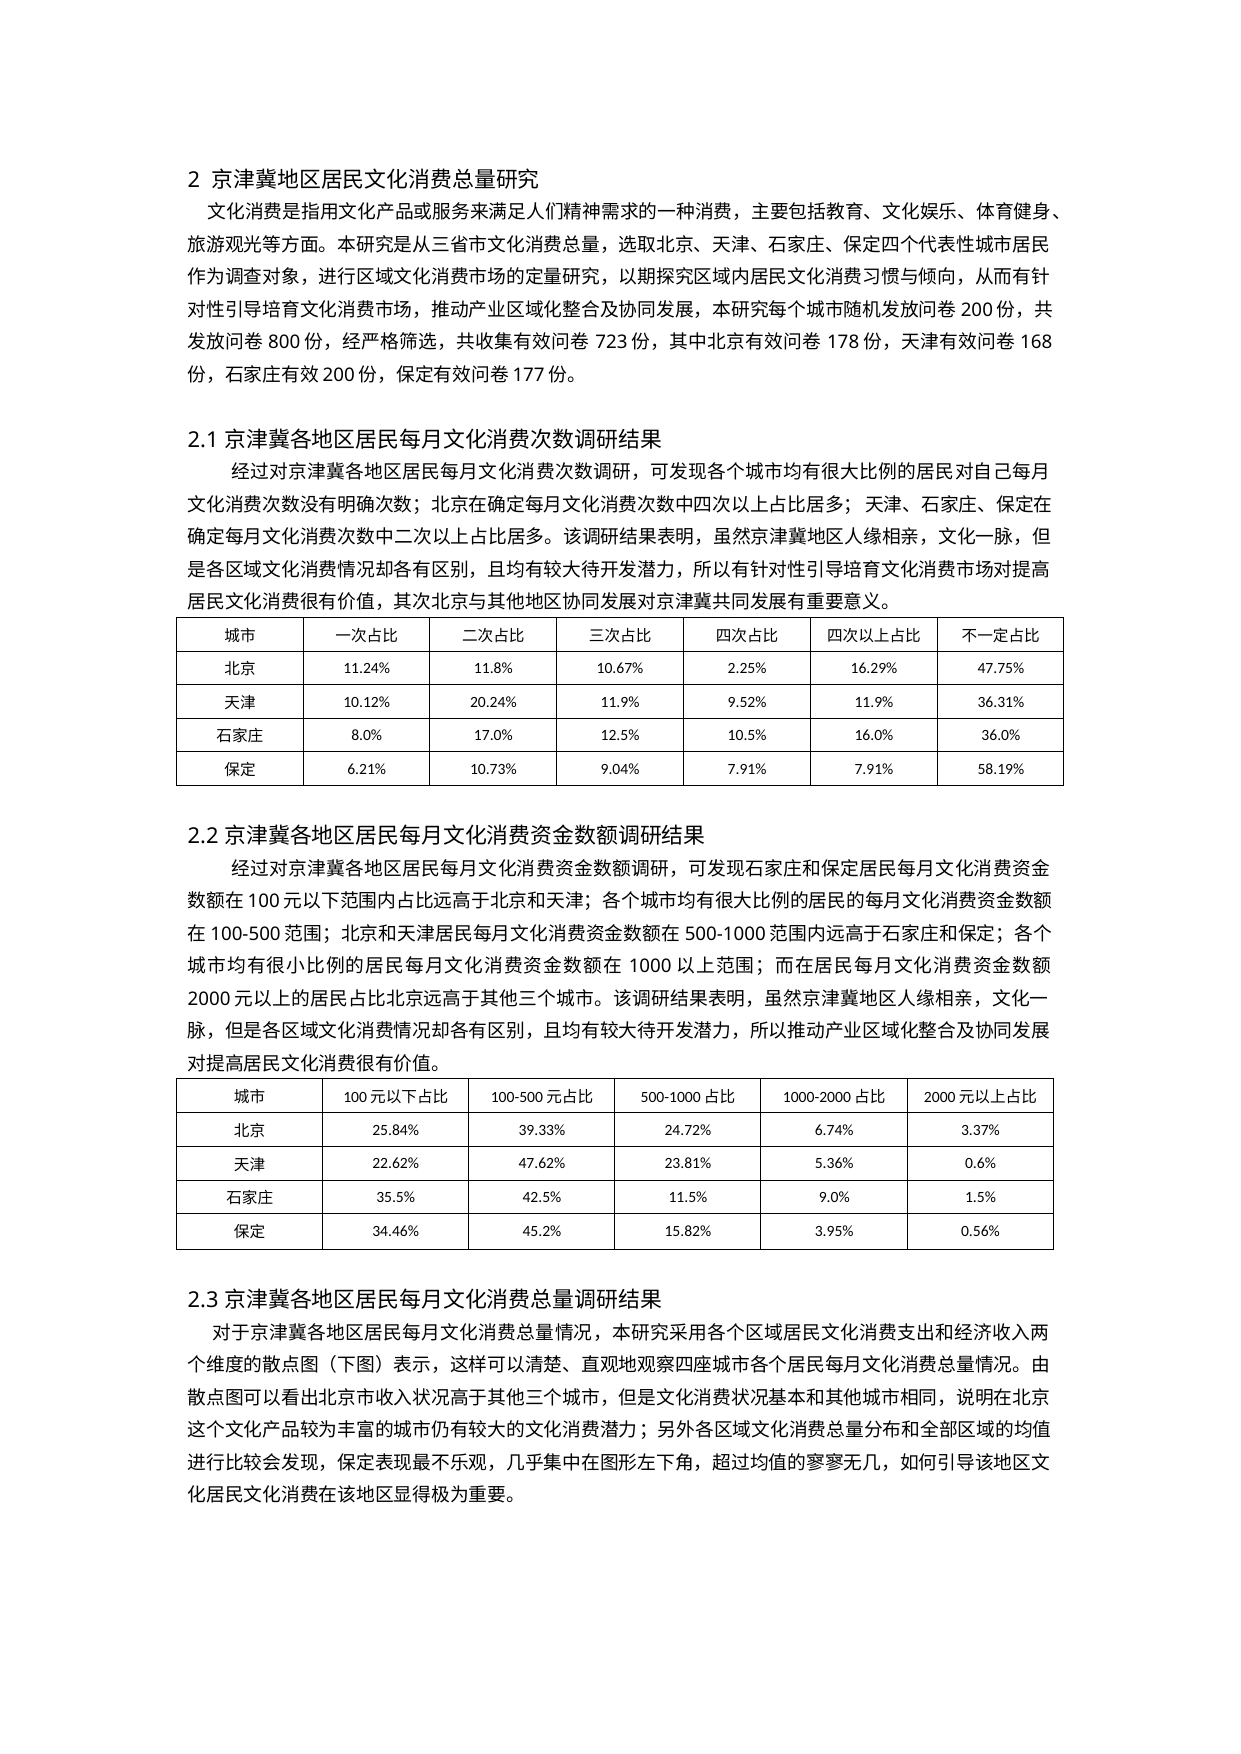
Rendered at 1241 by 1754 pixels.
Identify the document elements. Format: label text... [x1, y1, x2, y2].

table_header 四次以上占比 [811, 618, 937, 651]
text 2 京津冀地区居民文化消费总量研究 [187, 162, 1053, 194]
table_cell 保定 [177, 752, 303, 785]
table_cell 6.74% [761, 1113, 907, 1146]
table_cell 12.5% [557, 719, 683, 751]
table_cell 47.62% [469, 1147, 614, 1179]
table_cell 2.25% [684, 652, 810, 684]
table_cell 42.5% [469, 1181, 614, 1213]
table_cell 11.9% [811, 685, 937, 718]
table_cell 石家庄 [177, 1181, 322, 1213]
table_cell 9.52% [684, 685, 810, 718]
table_cell 11.24% [304, 652, 429, 684]
table_cell 24.72% [615, 1113, 760, 1146]
table_cell 10.12% [304, 685, 429, 718]
table_cell 3.95% [761, 1214, 907, 1249]
table_cell 10.67% [557, 652, 683, 684]
table_cell 北京 [177, 1113, 322, 1146]
table_cell 17.0% [430, 719, 556, 751]
table_cell 35.5% [323, 1181, 468, 1213]
table_cell 25.84% [323, 1113, 468, 1146]
text 经过对京津冀各地区居民每月文化消费资金数额调研，可发现石家庄和保定居民每月文化消费资金数额在100元以下范围内占比远高于北京和天津；各个城市均有很大比例的居民的每月文化消费资金数额在100-500范围；北京和天津居民每月文化消费资金数额在500-1000范围内远高于石家庄和保定；各个城市均有很小比例的居民每月文化消费资金数额在1000以上范围；而在居民每月文化消费资金数额2000元以上的居民占比北京远高于其他三个城市。该调研结果表明，虽然京津冀地区人缘相亲，文化一脉，但是各区域文化消费情况却各有区别，且均有较大待开发潜力，所以推动产业区域化整合及协同发展对提高居民文化消费很有价值。 [187, 851, 1053, 1078]
table_cell 47.75% [938, 652, 1063, 684]
table_header 500-1000占比 [615, 1079, 760, 1112]
text 文化消费是指用文化产品或服务来满足人们精神需求的一种消费，主要包括教育、文化娱乐、体育健身、旅游观光等方面。本研究是从三省市文化消费总量，选取北京、天津、石家庄、保定四个代表性城市居民作为调查对象，进行区域文化消费市场的定量研究，以期探究区域内居民文化消费习惯与倾向，从而有针对性引导培育文化消费市场，推动产业区域化整合及协同发展，本研究每个城市随机发放问卷200份，共发放问卷800份，经严格筛选，共收集有效问卷723份，其中北京有效问卷178份，天津有效问卷168份，石家庄有效200份，保定有效问卷177份。 [187, 194, 1053, 389]
table_header 2000元以上占比 [908, 1079, 1053, 1112]
table_cell 15.82% [615, 1214, 760, 1249]
table_header 一次占比 [304, 618, 429, 651]
table_cell 23.81% [615, 1147, 760, 1179]
table_header 不一定占比 [938, 618, 1063, 651]
table_header 二次占比 [430, 618, 556, 651]
table_cell 20.24% [430, 685, 556, 718]
table_cell 6.21% [304, 752, 429, 785]
table_cell 保定 [177, 1214, 322, 1249]
table_cell 9.04% [557, 752, 683, 785]
table_header 城市 [177, 1079, 322, 1112]
table_cell 11.5% [615, 1181, 760, 1213]
table_cell 5.36% [761, 1147, 907, 1179]
table_cell 22.62% [323, 1147, 468, 1179]
table_cell 58.19% [938, 752, 1063, 785]
table_cell 7.91% [811, 752, 937, 785]
table_cell 0.56% [908, 1214, 1053, 1249]
text 对于京津冀各地区居民每月文化消费总量情况，本研究采用各个区域居民文化消费支出和经济收入两个维度的散点图（下图）表示，这样可以清楚、直观地观察四座城市各个居民每月文化消费总量情况。由散点图可以看出北京市收入状况高于其他三个城市，但是文化消费状况基本和其他城市相同，说明在北京这个文化产品较为丰富的城市仍有较大的文化消费潜力；另外各区域文化消费总量分布和全部区域的均值进行比较会发现，保定表现最不乐观，几乎集中在图形左下角，超过均值的寥寥无几，如何引导该地区文化居民文化消费在该地区显得极为重要。 [187, 1315, 1053, 1510]
table_cell 36.0% [938, 719, 1063, 751]
table_header 城市 [177, 618, 303, 651]
table_cell 0.6% [908, 1147, 1053, 1179]
table_cell 39.33% [469, 1113, 614, 1146]
table_cell 1.5% [908, 1181, 1053, 1213]
table_header 100元以下占比 [323, 1079, 468, 1112]
table_cell 45.2% [469, 1214, 614, 1249]
table_cell 10.5% [684, 719, 810, 751]
table_cell 3.37% [908, 1113, 1053, 1146]
text 2.3 京津冀各地区居民每月文化消费总量调研结果 [187, 1282, 1053, 1315]
table_cell 石家庄 [177, 719, 303, 751]
table_cell 16.29% [811, 652, 937, 684]
text 经过对京津冀各地区居民每月文化消费次数调研，可发现各个城市均有很大比例的居民对自己每月文化消费次数没有明确次数；北京在确定每月文化消费次数中四次以上占比居多；天津、石家庄、保定在确定每月文化消费次数中二次以上占比居多。该调研结果表明，虽然京津冀地区人缘相亲，文化一脉，但是各区域文化消费情况却各有区别，且均有较大待开发潜力，所以有针对性引导培育文化消费市场对提高居民文化消费很有价值，其次北京与其他地区协同发展对京津冀共同发展有重要意义。 [187, 454, 1053, 617]
table_cell 10.73% [430, 752, 556, 785]
text 2.1 京津冀各地区居民每月文化消费次数调研结果 [187, 422, 1053, 454]
table_cell 11.9% [557, 685, 683, 718]
text 2.2 京津冀各地区居民每月文化消费资金数额调研结果 [187, 818, 1053, 851]
table_cell 天津 [177, 685, 303, 718]
table_header 1000-2000占比 [761, 1079, 907, 1112]
table_cell 天津 [177, 1147, 322, 1179]
table_header 100-500元占比 [469, 1079, 614, 1112]
table_cell 36.31% [938, 685, 1063, 718]
table_cell 7.91% [684, 752, 810, 785]
table_header 四次占比 [684, 618, 810, 651]
table_cell 11.8% [430, 652, 556, 684]
table_cell 16.0% [811, 719, 937, 751]
table_header 三次占比 [557, 618, 683, 651]
table_cell 34.46% [323, 1214, 468, 1249]
table_cell 北京 [177, 652, 303, 684]
table_cell 9.0% [761, 1181, 907, 1213]
table_cell 8.0% [304, 719, 429, 751]
